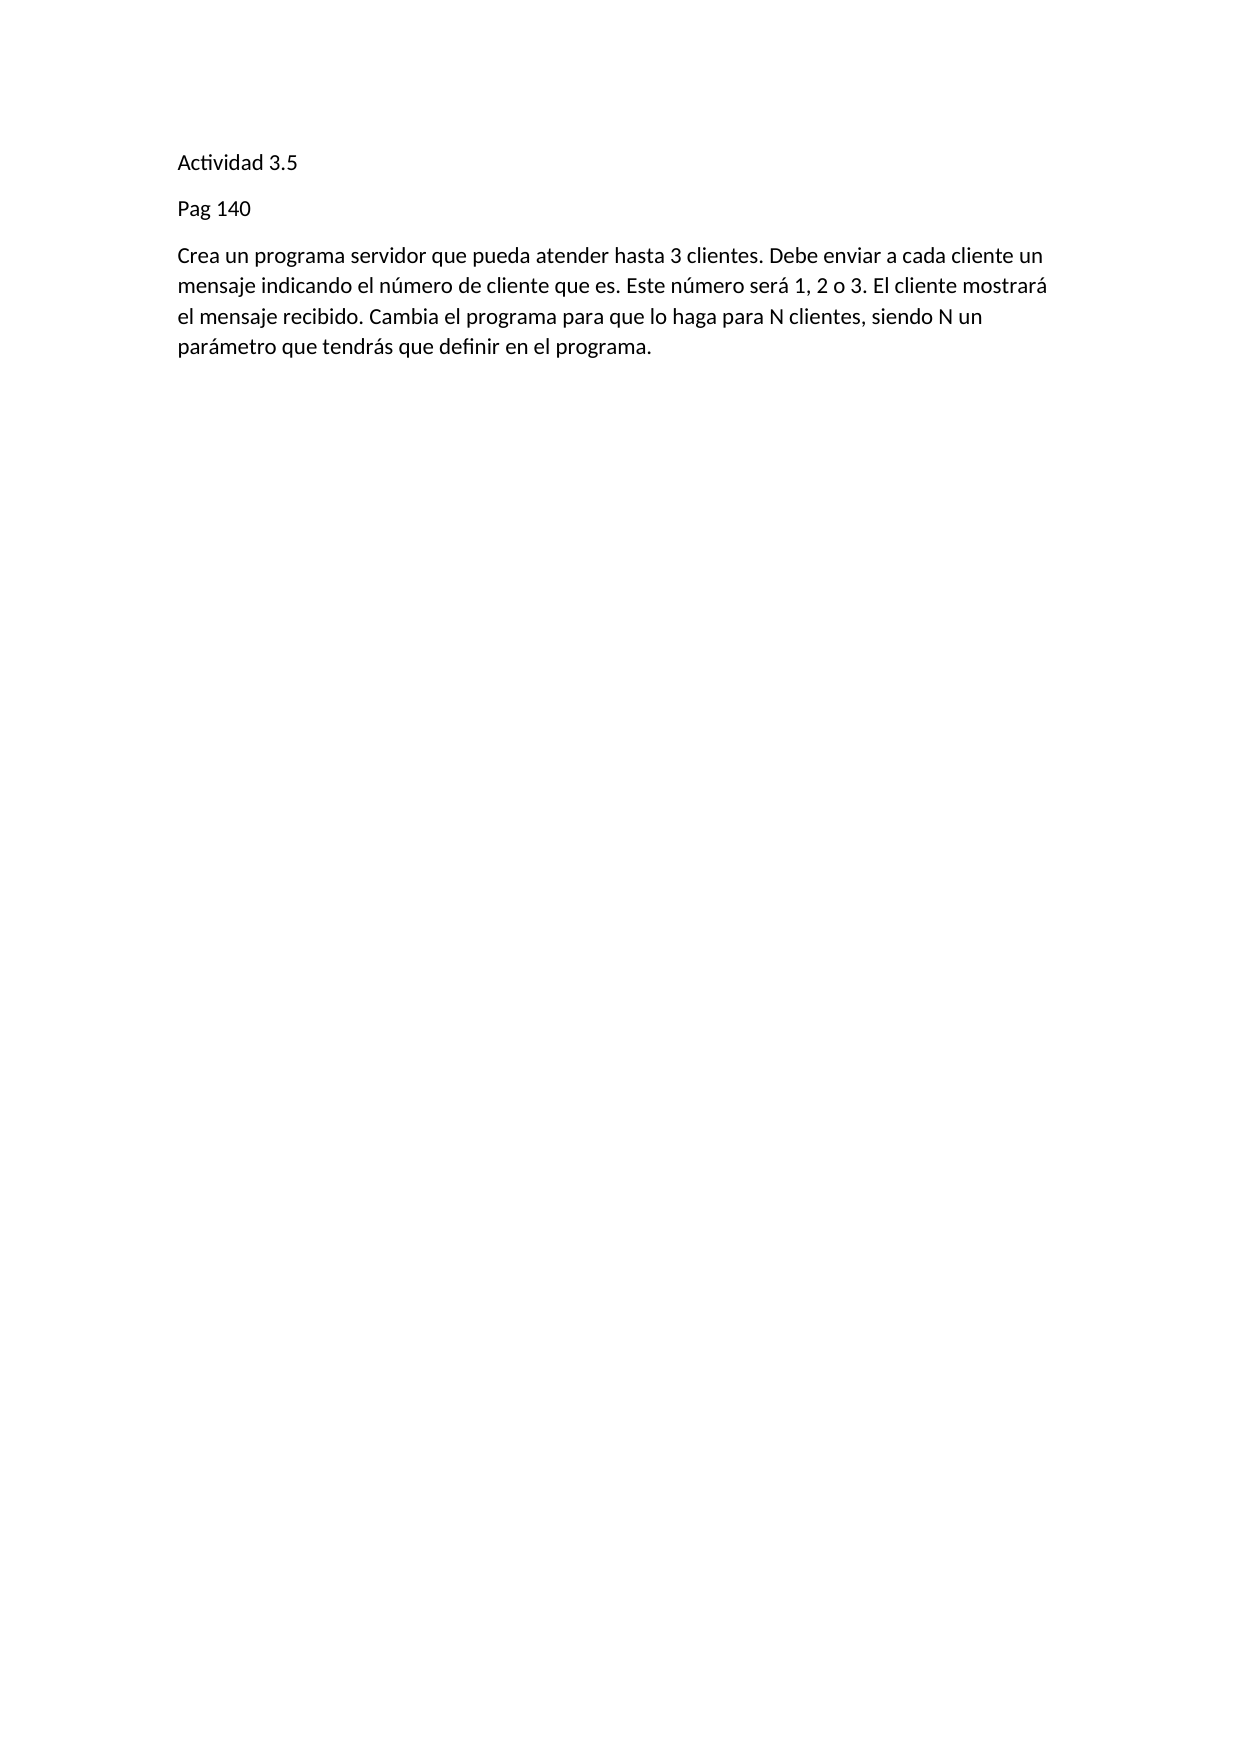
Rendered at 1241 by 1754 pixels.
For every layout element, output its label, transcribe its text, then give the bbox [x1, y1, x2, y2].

text Actividad 3.5 [177, 148, 1063, 176]
text Crea un programa servidor que pueda atender hasta 3 clientes. Debe enviar a cada cliente un mensaje indicando el número de cliente que es. Este número será 1, 2 o 3. El cliente mostrará el mensaje recibido. Cambia el programa para que lo haga para N clientes, siendo N un parámetro que tendrás que definir en el programa. [177, 241, 1063, 360]
text Pag 140 [177, 194, 1063, 222]
